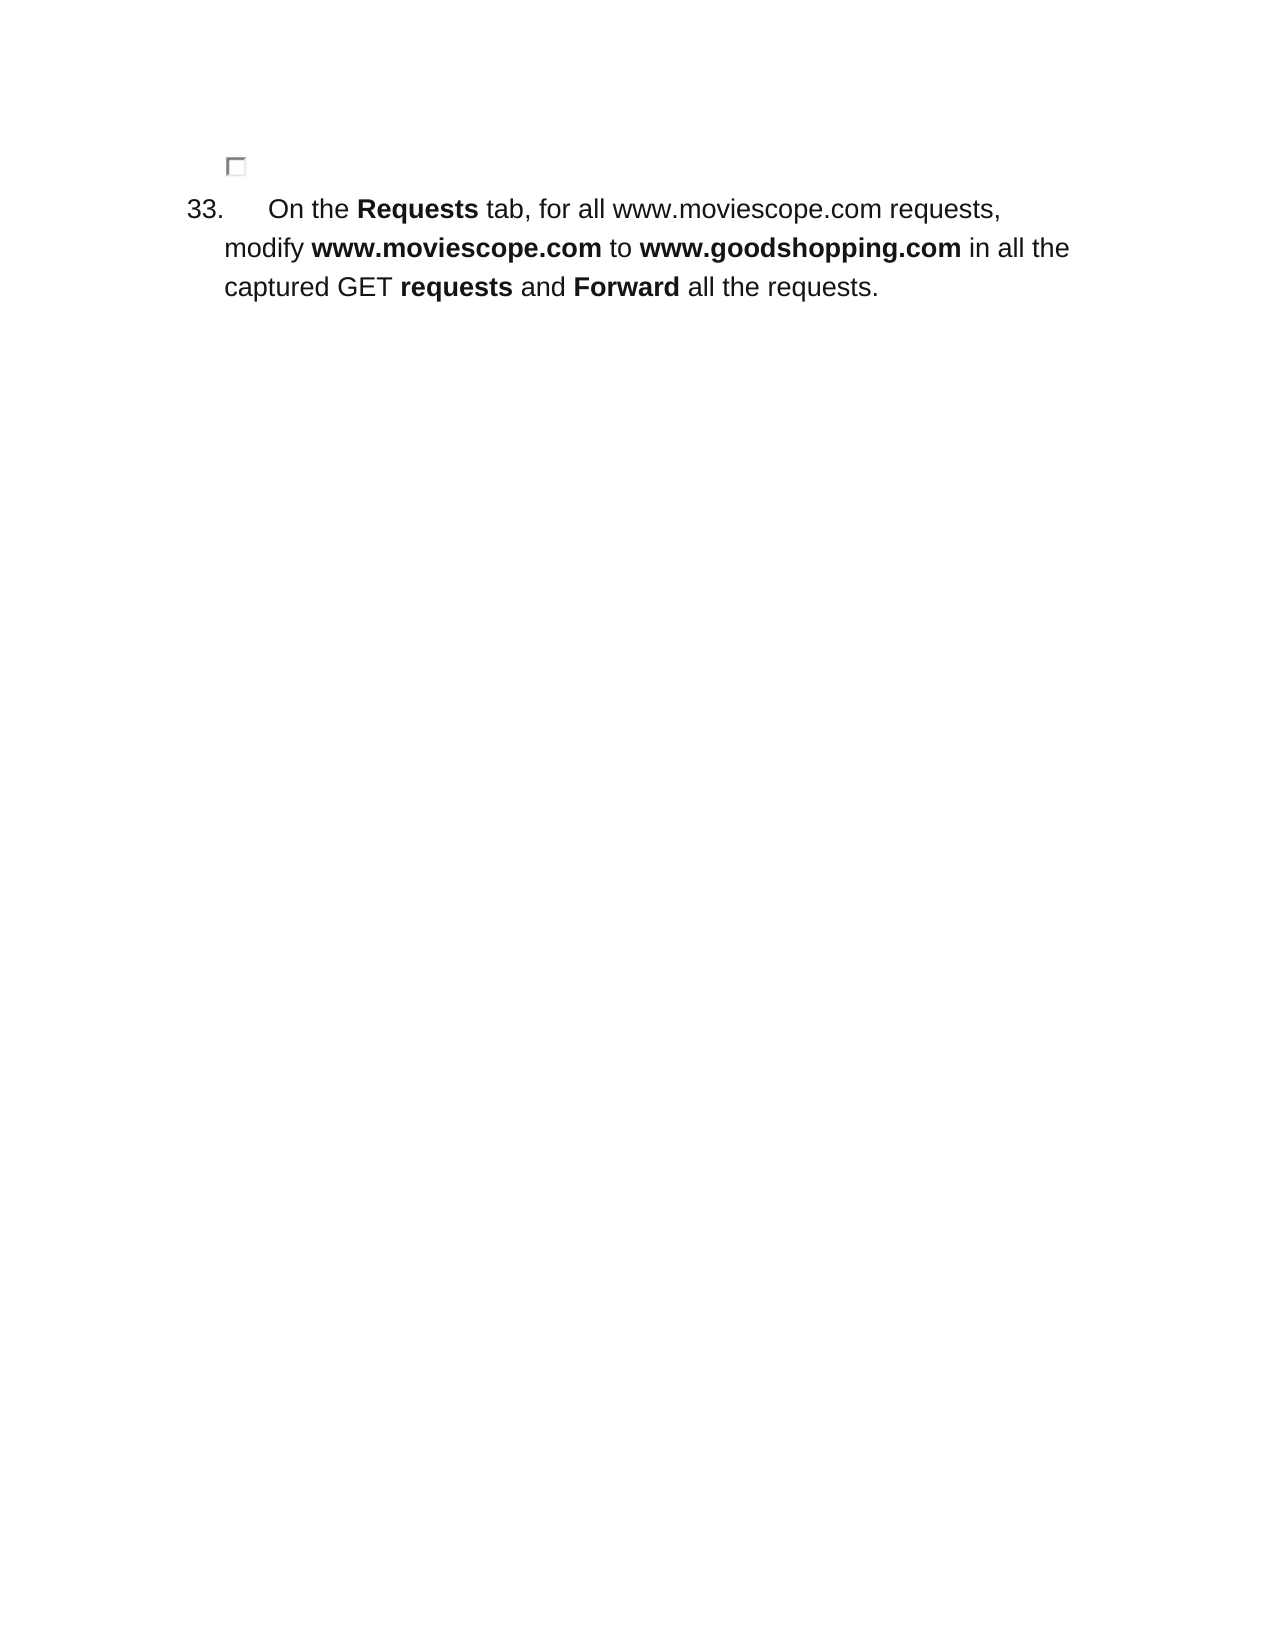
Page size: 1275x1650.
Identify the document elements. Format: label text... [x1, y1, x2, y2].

list On the Requests tab, for all www.moviescope.com requests, modify www.moviescope.com to www.goodshopping.com in all the captured GET requests and Forward all the requests. [187, 150, 1094, 302]
